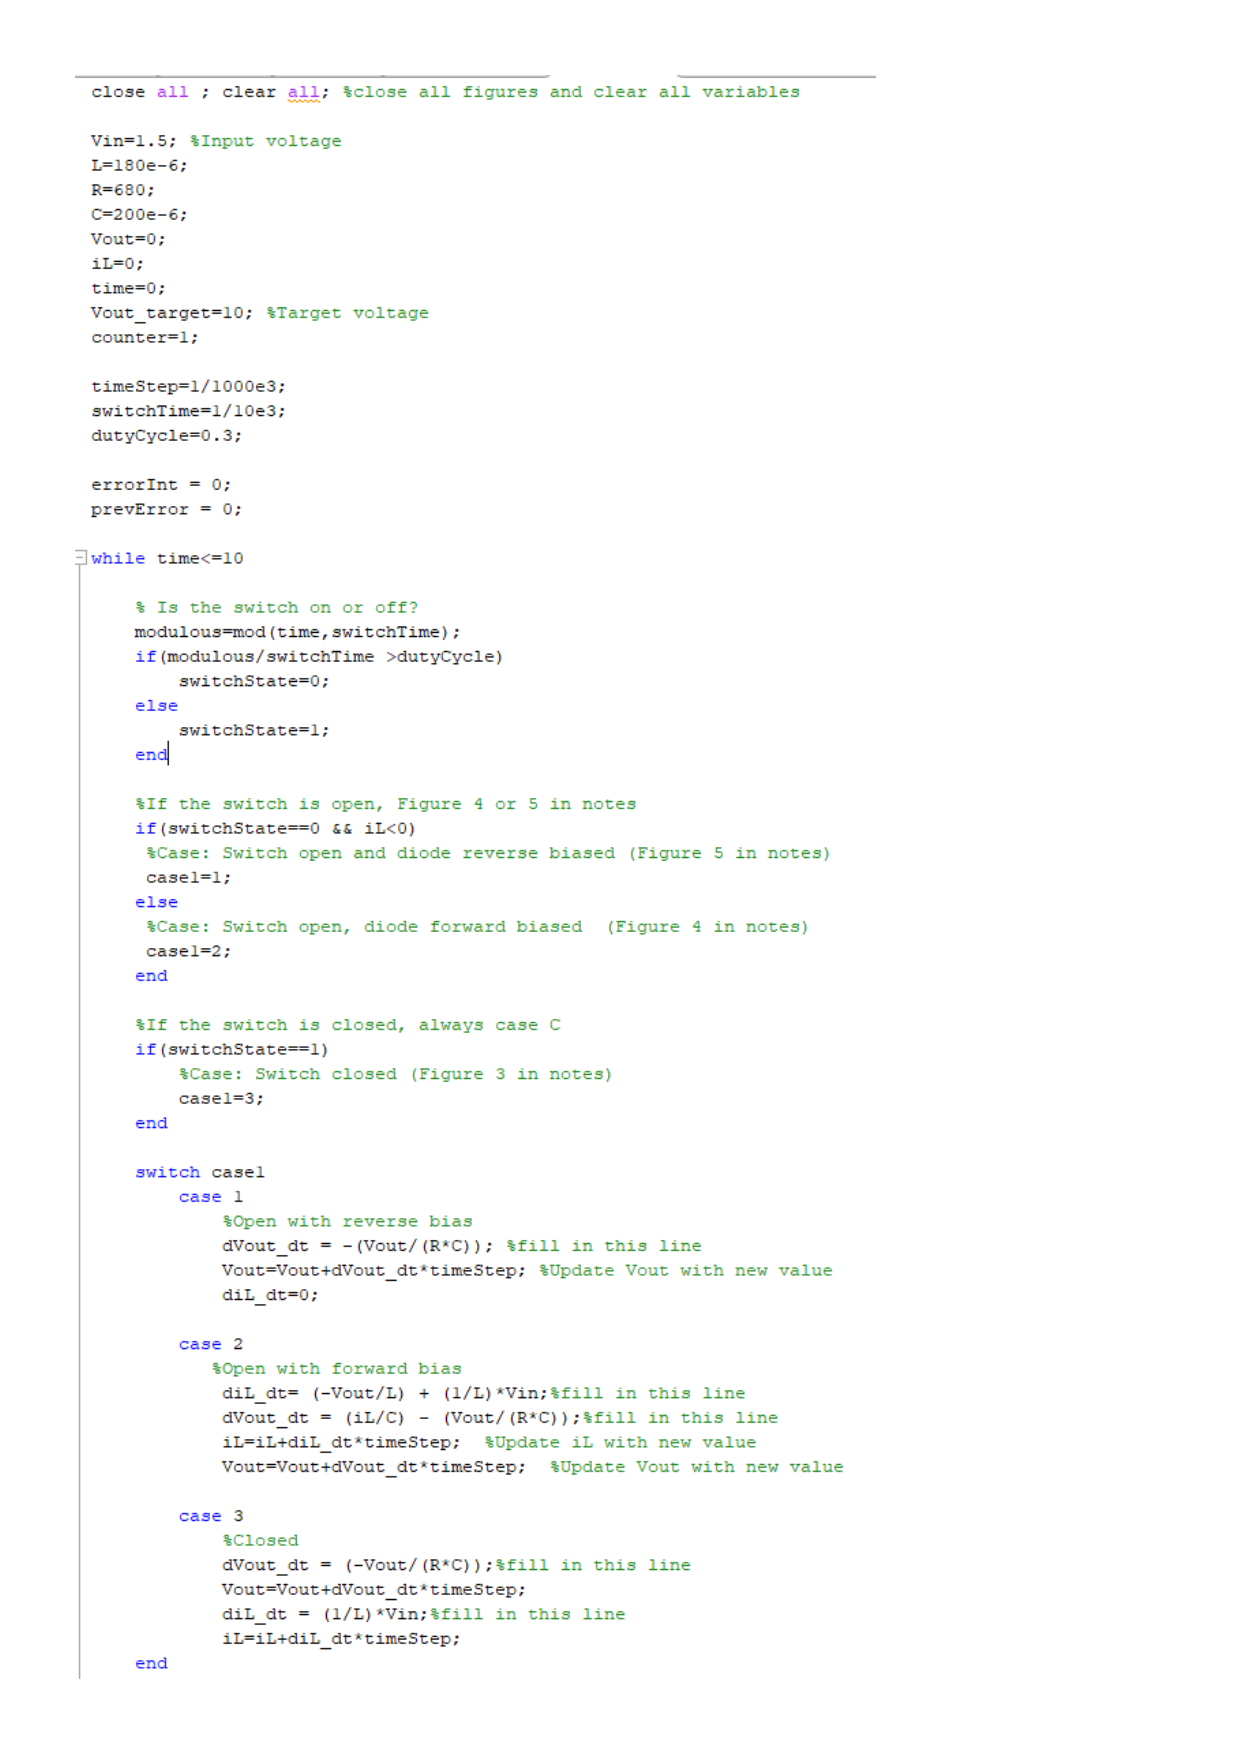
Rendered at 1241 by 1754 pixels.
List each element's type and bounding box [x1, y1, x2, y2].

picture [75, 75, 877, 1679]
